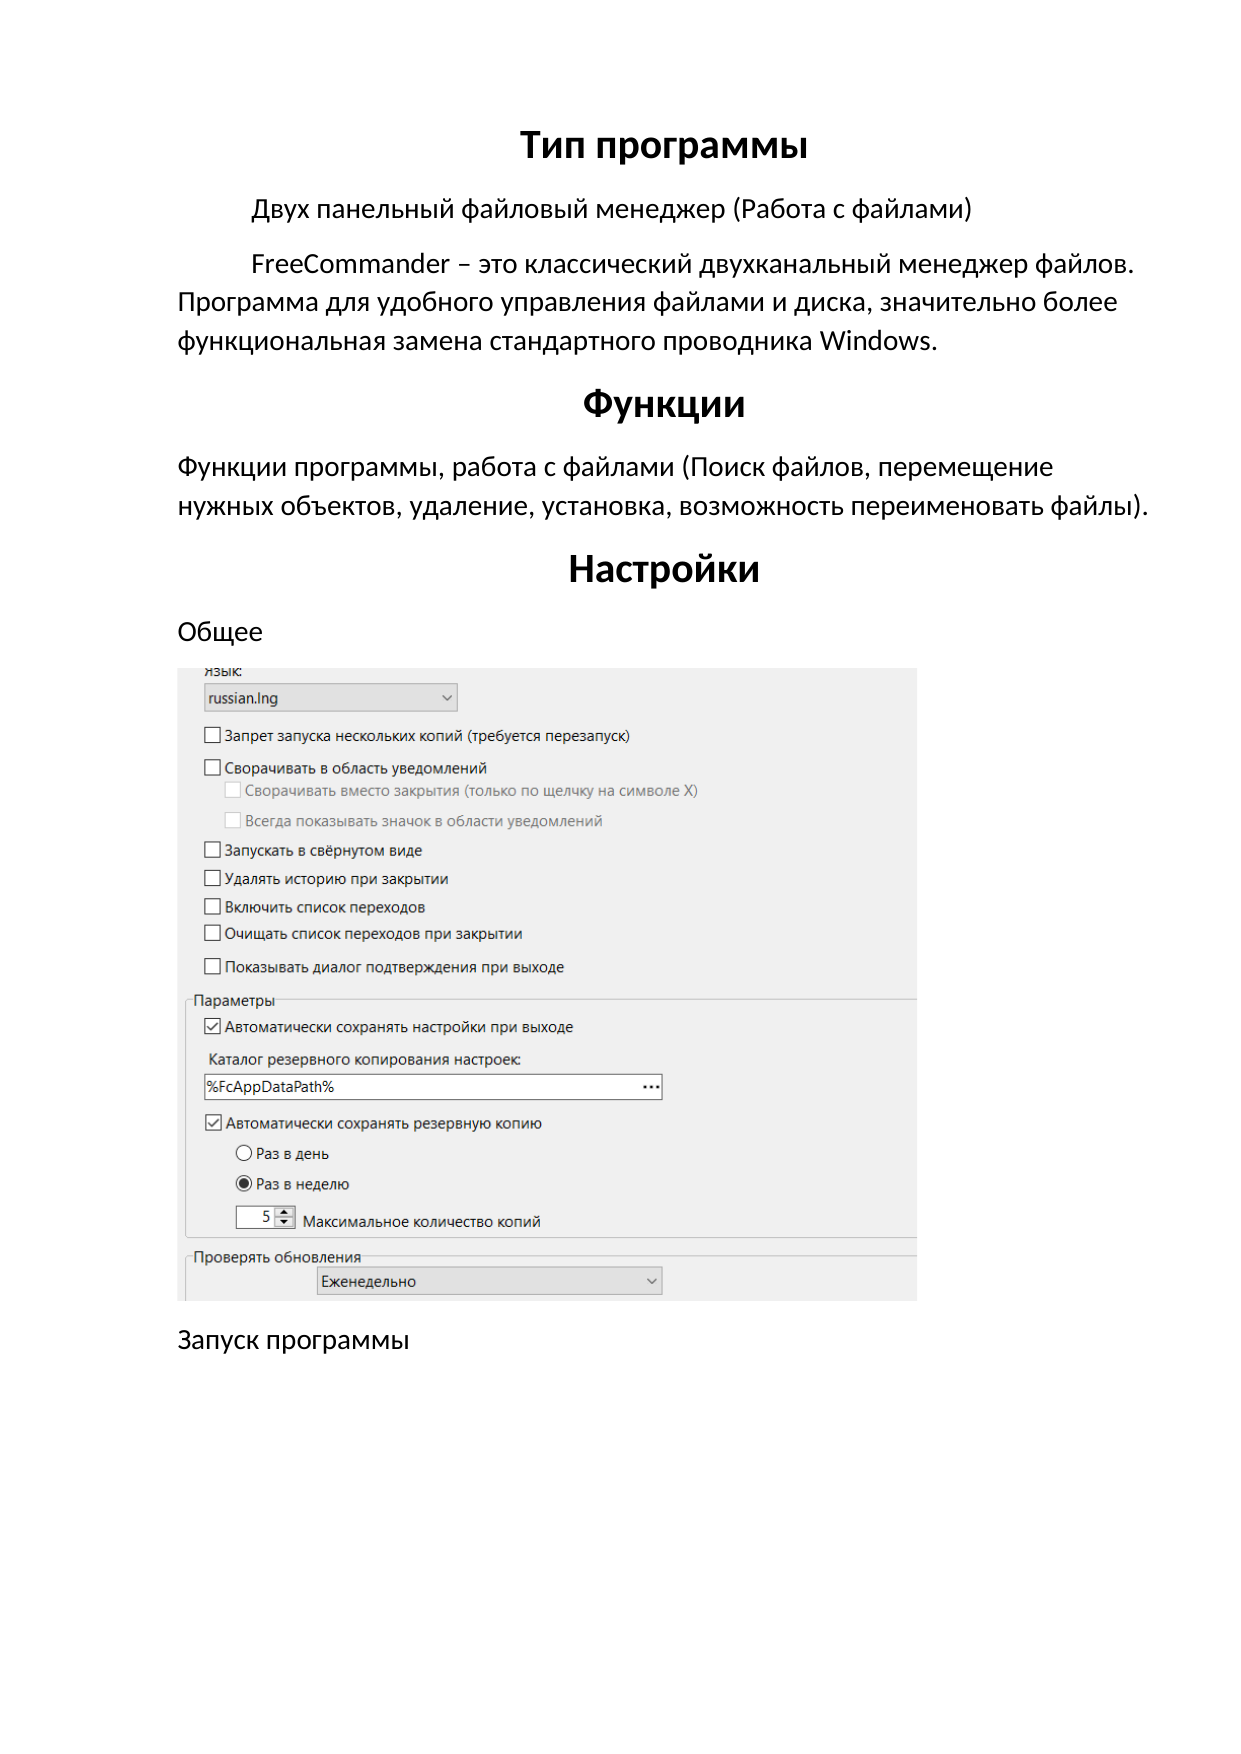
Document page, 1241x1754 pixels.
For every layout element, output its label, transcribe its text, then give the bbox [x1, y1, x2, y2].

text Функции программы, работа с файлами (Поиск файлов, перемещение нужных объектов, удаление, установка, возможность переименовать файлы). [177, 448, 1152, 522]
text Запуск программы [177, 1321, 1152, 1357]
text FreeCommander – это классический двухканальный менеджер файлов. Программа для удобного управления файлами и диска, значительно более функциональная замена стандартного проводника Windows. [177, 245, 1152, 357]
text Функции [177, 377, 1152, 428]
text Двух панельный файловый менеджер (Работа с файлами) [177, 190, 1152, 225]
picture [177, 668, 918, 1301]
text Настройки [177, 542, 1152, 593]
text Общее [177, 613, 1152, 649]
text Тип программы [177, 118, 1152, 169]
